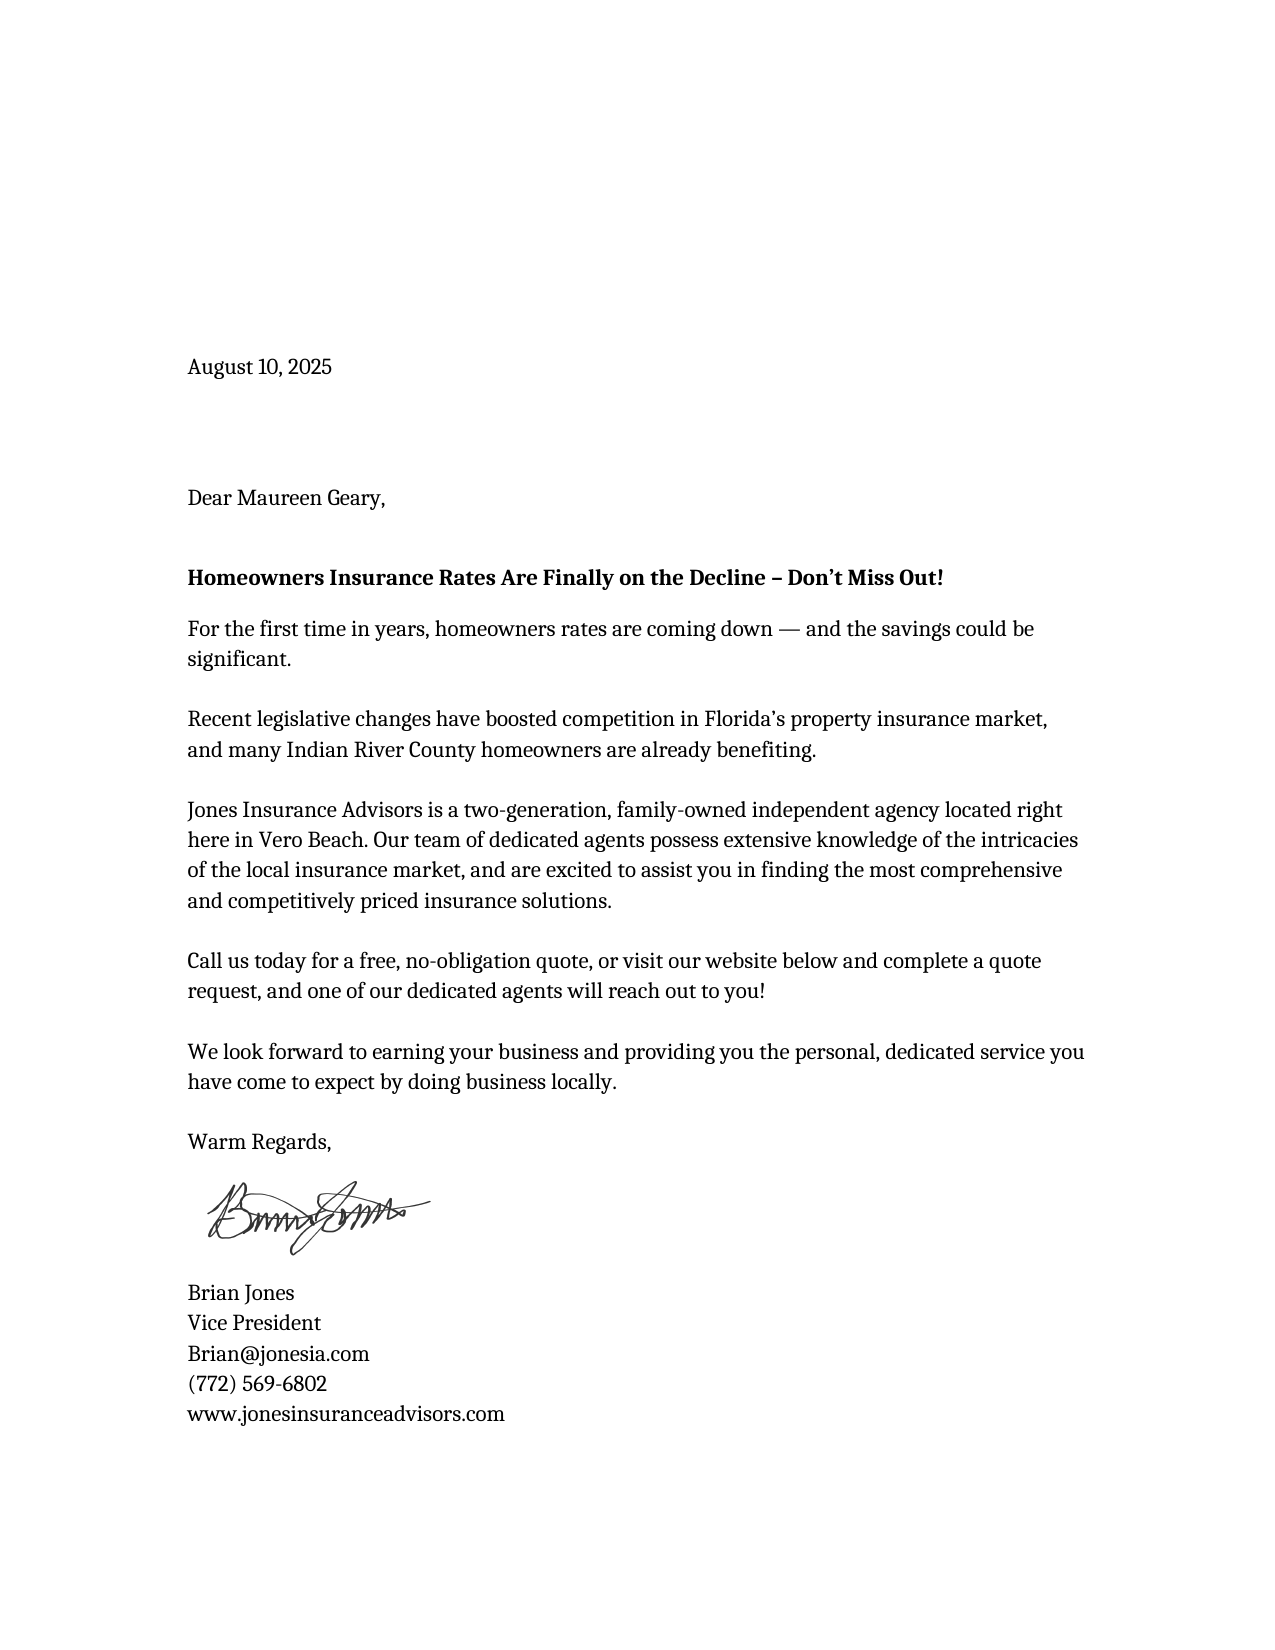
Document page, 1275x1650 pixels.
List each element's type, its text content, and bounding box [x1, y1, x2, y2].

text Brian Jones Vice President Brian@jonesia.com (772) 569-6802 www.jonesinsuranceadvisors.com [187, 1280, 1087, 1427]
text Homeowners Insurance Rates Are Finally on the Decline – Don’t Miss Out! [187, 564, 1087, 591]
picture [206, 1180, 432, 1256]
text Dear Maureen Geary, [187, 484, 1087, 511]
text August 10, 2025 [187, 354, 1087, 381]
text For the first time in years, homeowners rates are coming down — and the savings could be significant. Recent legislative changes have boosted competition in Florida’s property insurance market, and many Indian River County homeowners are already benefiting. Jones Insurance Advisors is a two-generation, family-owned independent agency located right here in Vero Beach. Our team of dedicated agents possess extensive knowledge of the intricacies of the local insurance market, and are excited to assist you in finding the most comprehensive and competitively priced insurance solutions. Call us today for a free, no-obligation quote, or visit our website below and complete a quote request, and one of our dedicated agents will reach out to you! We look forward to earning your business and providing you the personal, dedicated service you have come to expect by doing business locally. Warm Regards, [187, 616, 1087, 1156]
